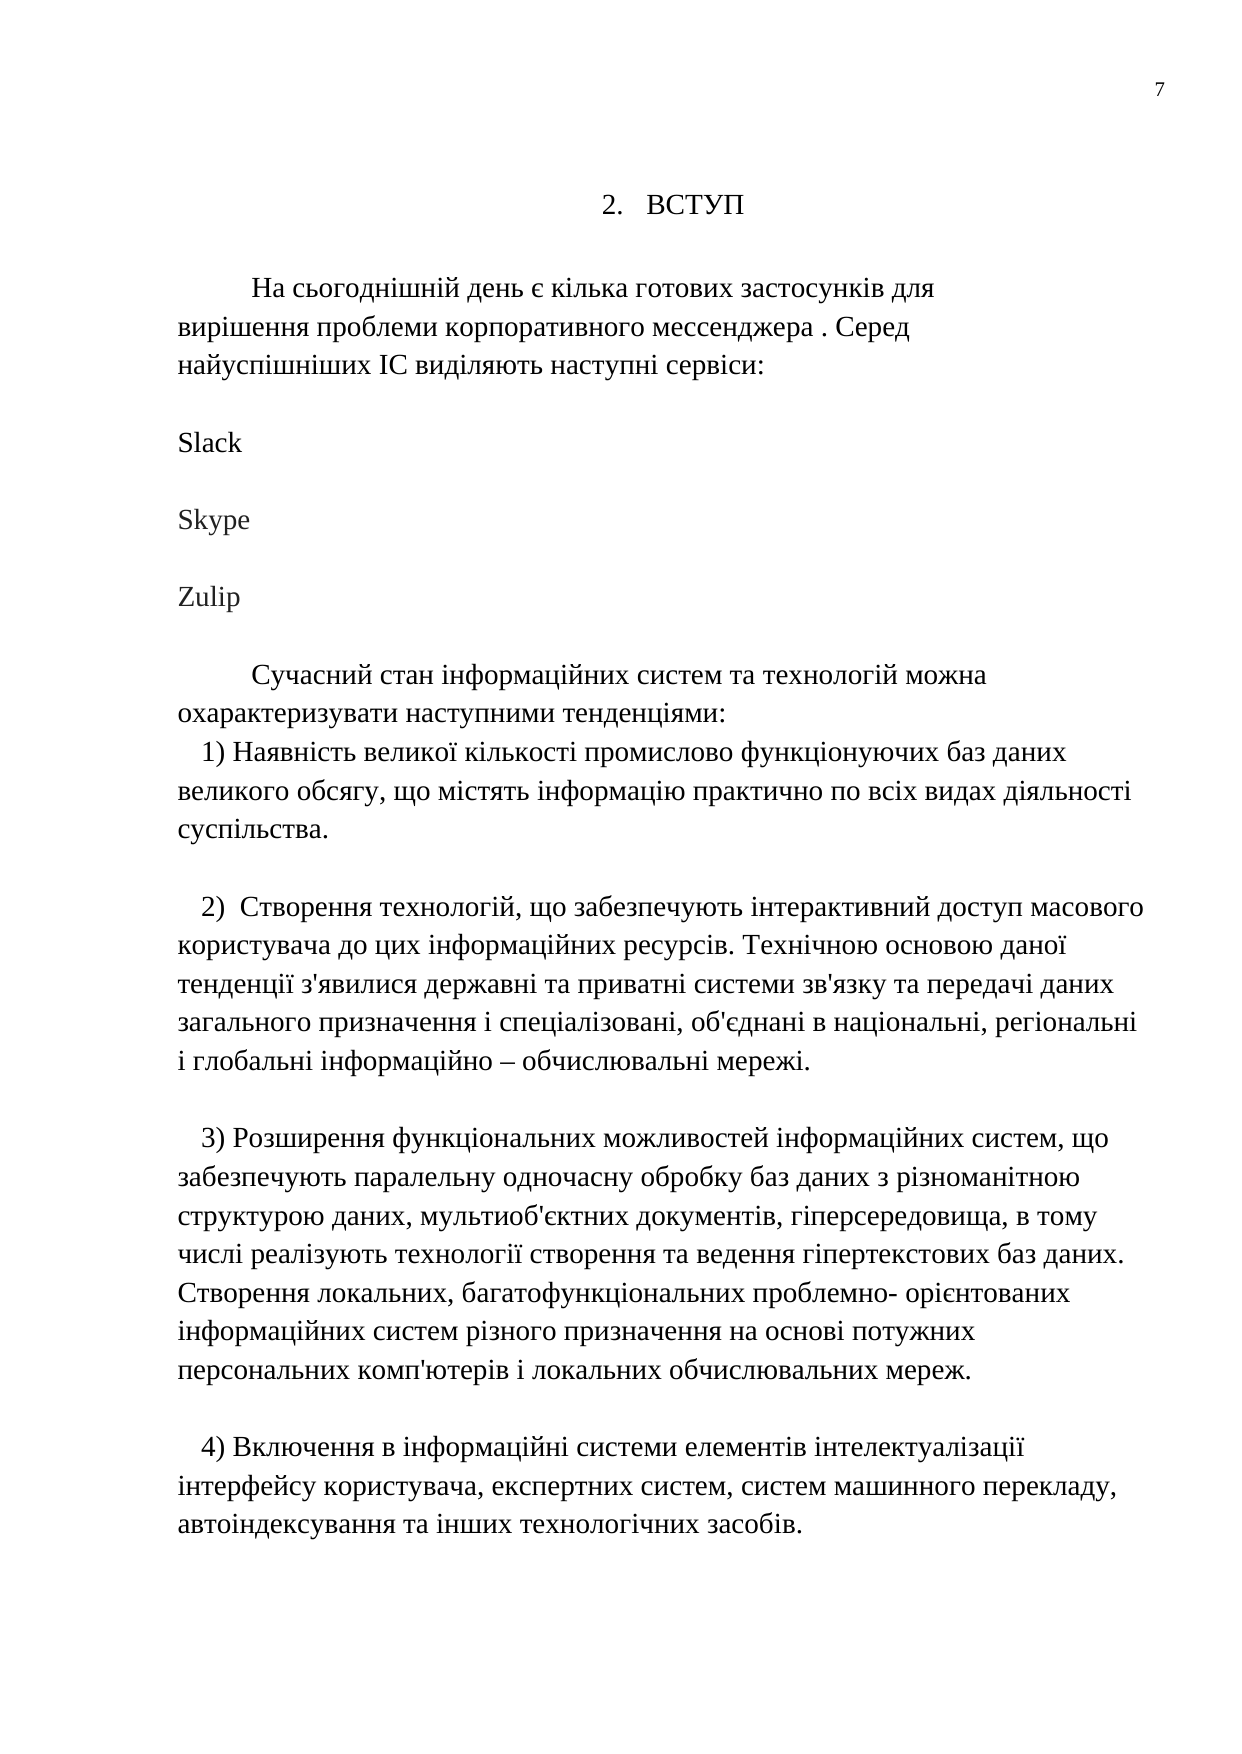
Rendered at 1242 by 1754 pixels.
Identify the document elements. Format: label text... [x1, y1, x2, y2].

subtitle ВСТУП [181, 187, 1164, 221]
text Сучасний стан інформаційних систем та технологій можна охарактеризувати наступними тенденціями: [177, 657, 1083, 729]
text 1) Наявність великої кількості промислово функціонуючих баз даних великого обсягу, що містять інформацію практично по всіх видах діяльності суспільства. [177, 734, 1134, 845]
text 3) Розширення функціональних можливостей інформаційних систем, що забезпечують паралельну одночасну обробку баз даних з різноманітною структурою даних, мультиоб'єктних документів, гіперсередовища, в тому числі реалізують технології створення та ведення гіпертекстових баз даних. Створення локальних, багатофункціональних проблемно- орієнтованих інформаційних систем різного призначення на основі потужних персональних комп'ютерів і локальних обчислювальних мереж. [177, 1121, 1143, 1385]
text Zulip [177, 579, 1164, 613]
text 2) Створення технологій, що забезпечують інтерактивний доступ масового користувача до цих інформаційних ресурсів. Технічною основою даної тенденції з'явилися державні та приватні системи зв'язку та передачі даних загального призначення і спеціалізовані, об'єднані в національні, регіональні і глобальні інформаційно – обчислювальні мережі. [177, 889, 1152, 1077]
text Slack [177, 425, 1164, 459]
text Skype [177, 502, 1164, 536]
text На сьогоднішній день є кілька готових застосунків для вирішення проблеми корпоративного мессенджера . Серед найуспішніших ІС виділяють наступні сервіси: [177, 270, 1072, 381]
text 4) Включення в інформаційні системи елементів інтелектуалізації інтерфейсу користувача, експертних систем, систем машинного перекладу, автоіндексування та інших технологічних засобів. [177, 1429, 1157, 1540]
